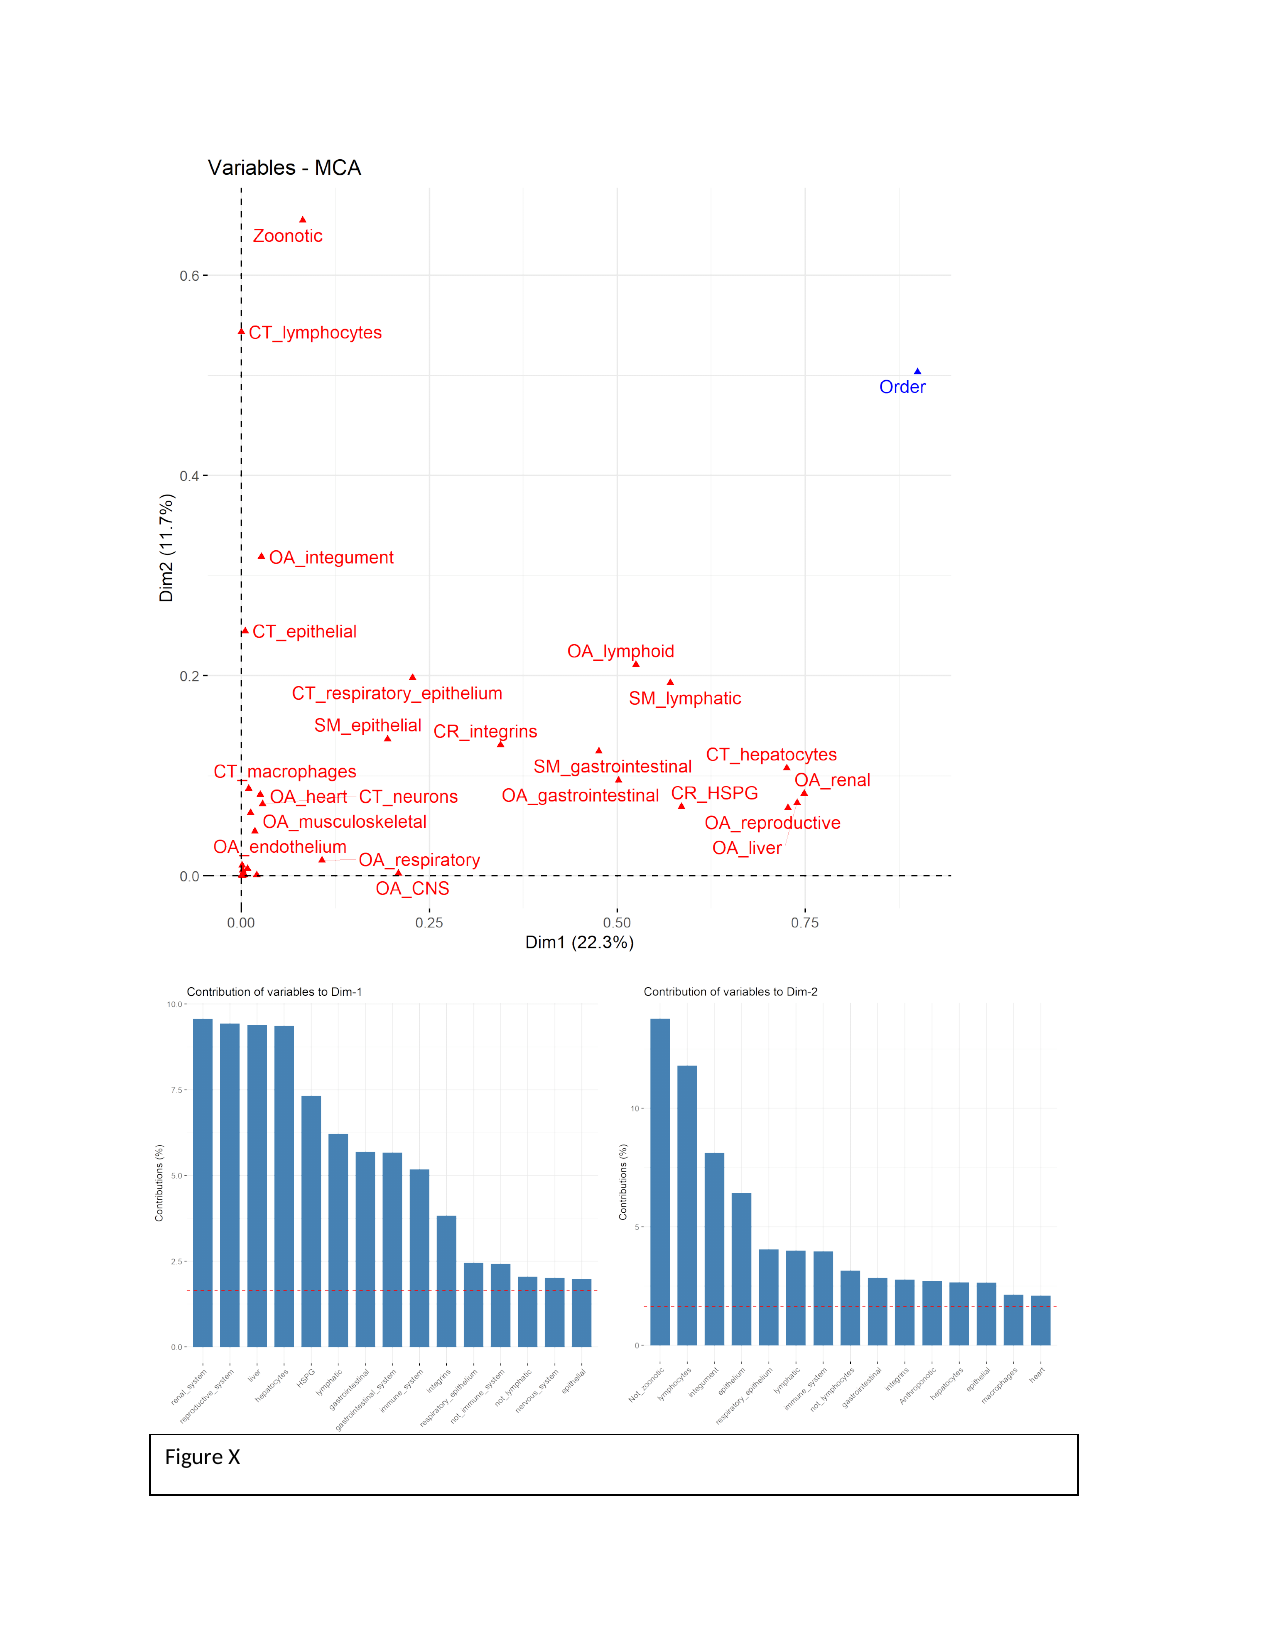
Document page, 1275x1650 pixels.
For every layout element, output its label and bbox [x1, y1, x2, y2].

picture [150, 982, 603, 1434]
picture [150, 150, 960, 960]
picture [614, 982, 1062, 1430]
